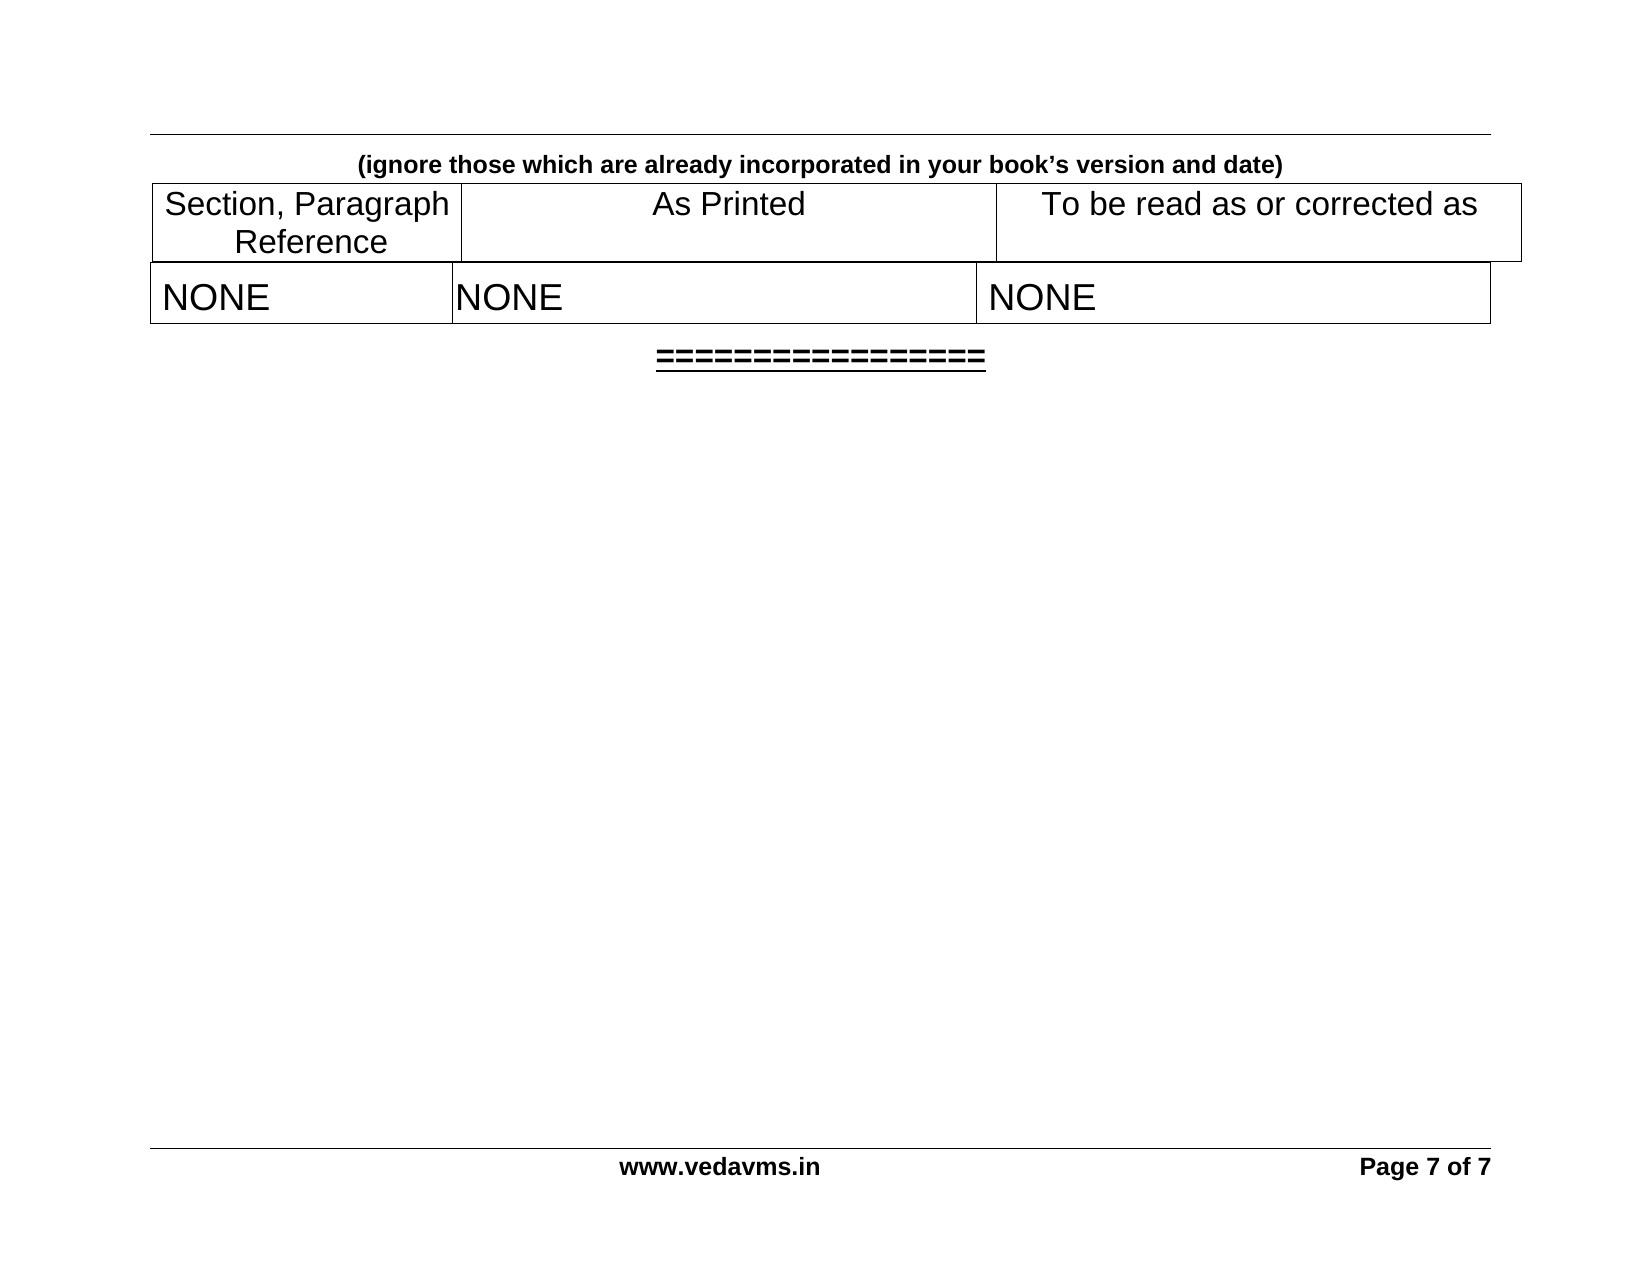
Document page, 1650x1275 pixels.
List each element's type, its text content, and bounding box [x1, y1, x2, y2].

table_header NONE [977, 263, 1490, 323]
text (ignore those which are already incorporated in your book’s version and date) [150, 150, 1491, 179]
text ================= [150, 336, 1491, 375]
table_header NONE [453, 263, 976, 323]
table_header Section, Paragraph Reference [153, 184, 461, 261]
table_header To be read as or corrected as [997, 184, 1521, 261]
table_header As Printed [462, 184, 996, 261]
table_header NONE [151, 263, 452, 323]
